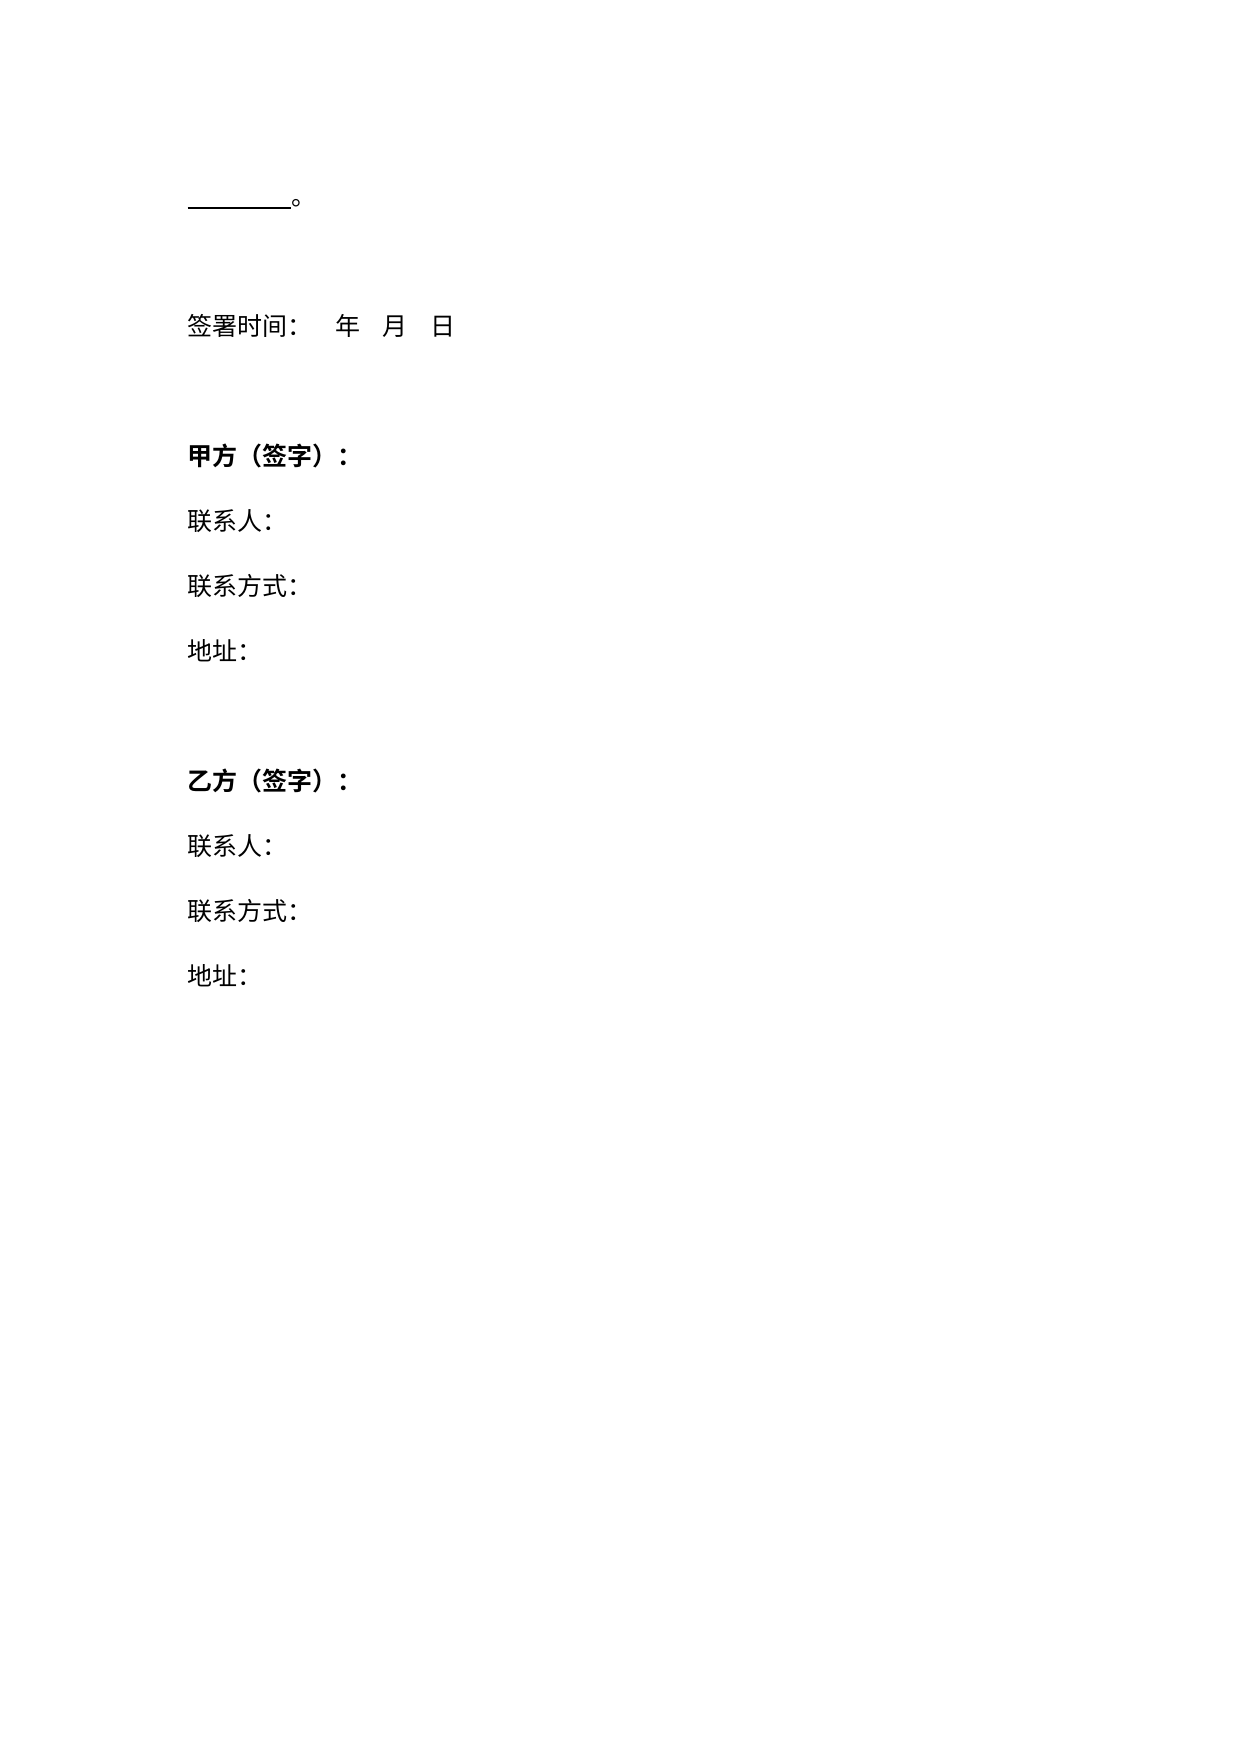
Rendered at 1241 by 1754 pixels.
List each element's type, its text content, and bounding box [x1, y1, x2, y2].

text 乙方（签字）： [187, 682, 1053, 812]
text 。 [187, 162, 1053, 227]
text 联系方式： [187, 877, 1053, 942]
text 联系人： [187, 487, 1053, 552]
text 地址： [187, 942, 1053, 1007]
text 地址： [187, 617, 1053, 682]
text 签署时间： 年 月 日 [187, 292, 1053, 357]
text 甲方（签字）： [187, 357, 1053, 487]
text 联系人： [187, 812, 1053, 877]
text 联系方式： [187, 552, 1053, 617]
